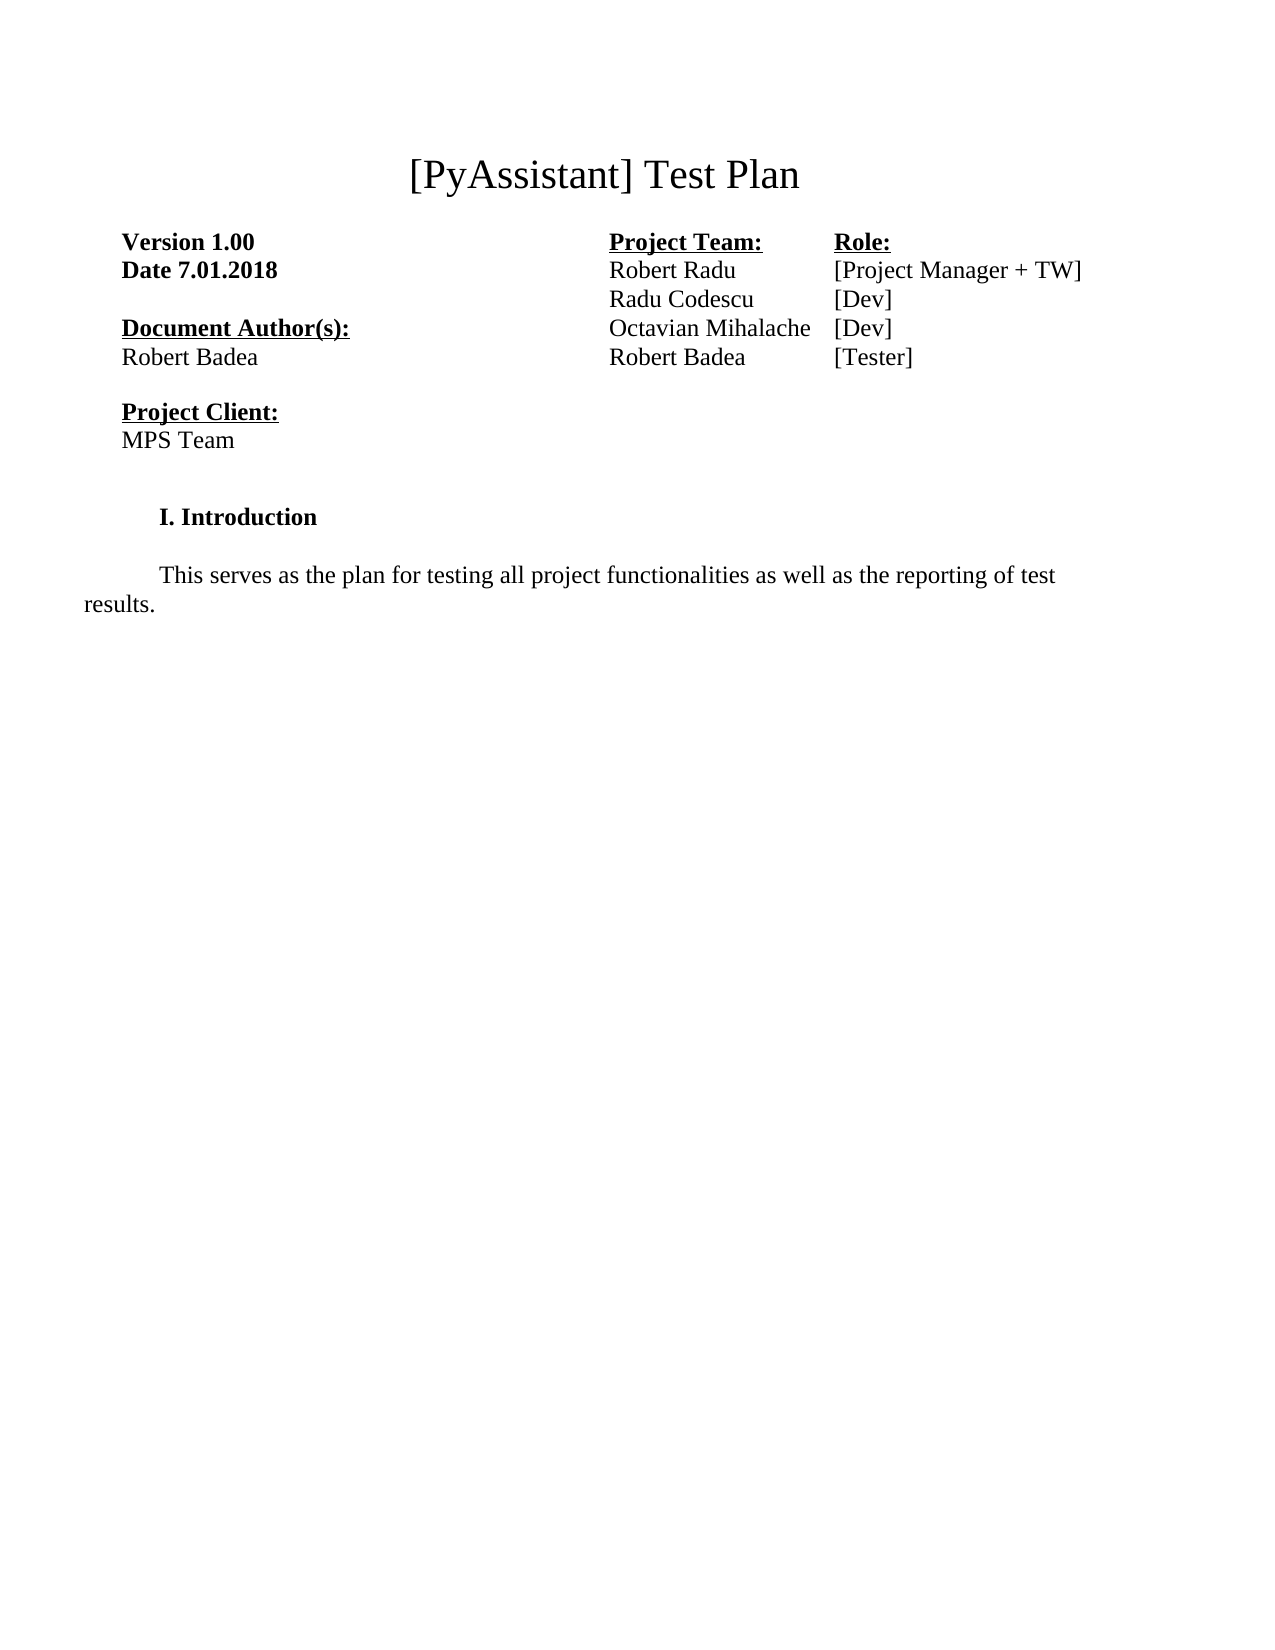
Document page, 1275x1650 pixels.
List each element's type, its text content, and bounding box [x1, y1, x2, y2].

text Date 7.01.2018 Robert Radu [Project Manager + TW] [84, 255, 1125, 284]
text I. Introduction [159, 502, 1125, 531]
text This serves as the plan for testing all project functionalities as well as the reporting of test results. [84, 531, 1125, 617]
text Project Client: [84, 397, 1125, 426]
text MPS Team [84, 426, 1125, 454]
text Document Author(s): Octavian Mihalache [Dev] [84, 313, 1125, 342]
text Radu Codescu [Dev] [84, 284, 1125, 313]
text Robert Badea Robert Badea [Tester] [84, 342, 1125, 370]
text [PyAssistant] Test Plan [84, 150, 1125, 198]
text Version 1.00 Project Team: Role: [84, 227, 1134, 255]
